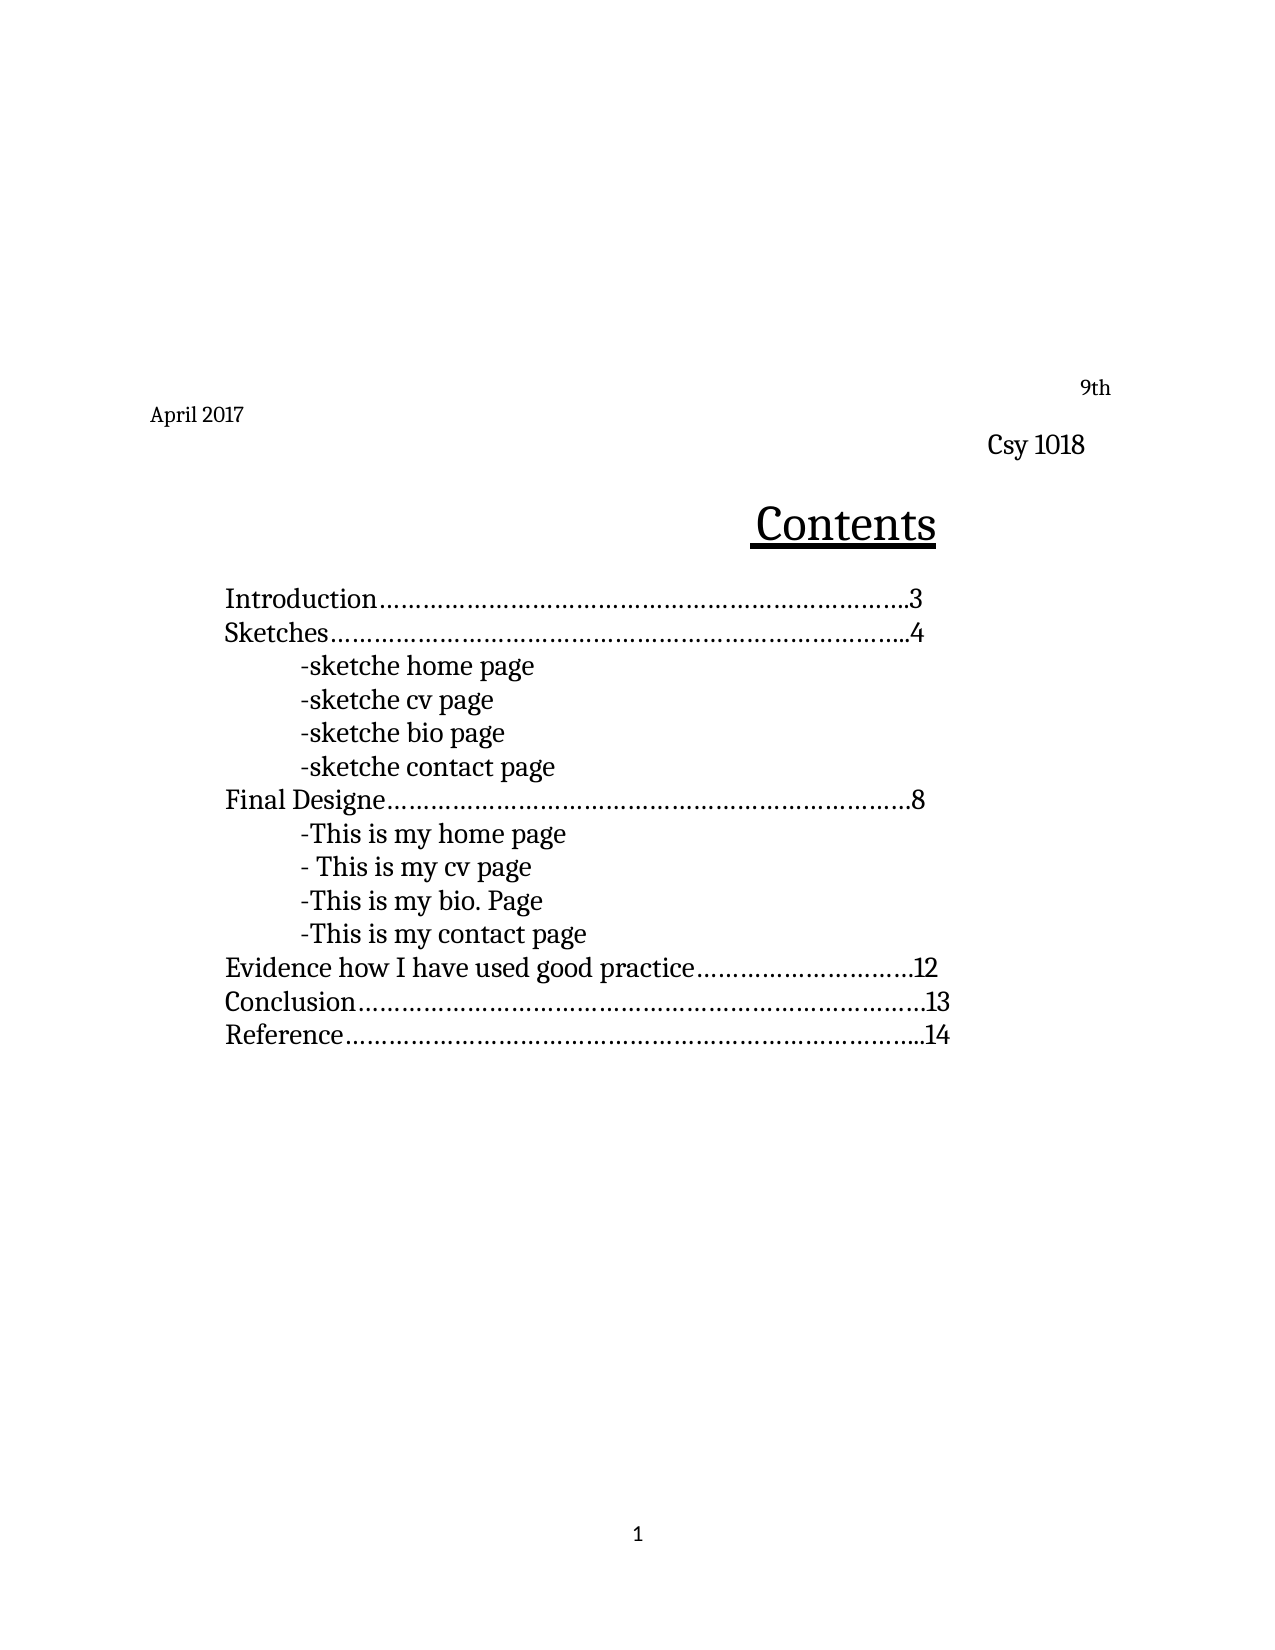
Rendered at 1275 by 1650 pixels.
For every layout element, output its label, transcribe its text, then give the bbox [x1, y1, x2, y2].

text Sketches……………………………………………………………………..4 [150, 616, 1125, 649]
text -sketche contact page [150, 750, 1125, 783]
text -sketche home page [150, 649, 1125, 683]
text -This is my home page [150, 817, 1125, 851]
text Final Designe………………………………………………………………8 [150, 783, 1125, 817]
text -sketche bio page [150, 716, 1125, 750]
text - This is my cv page [150, 851, 1125, 884]
text Introduction……………………………………………………………….3 [150, 552, 1125, 616]
text -sketche cv page [150, 683, 1125, 716]
text Conclusion……………………………………………………………………13 [150, 985, 1125, 1018]
text Reference……………………………………………………………………..14 [150, 1018, 1125, 1052]
text Csy 1018 Contents [150, 428, 1125, 552]
text 9th April 2017 [150, 150, 1125, 428]
text Evidence how I have used good practice…………………………12 [150, 951, 1125, 985]
text -This is my contact page [150, 918, 1125, 951]
text -This is my bio. Page [150, 884, 1125, 918]
